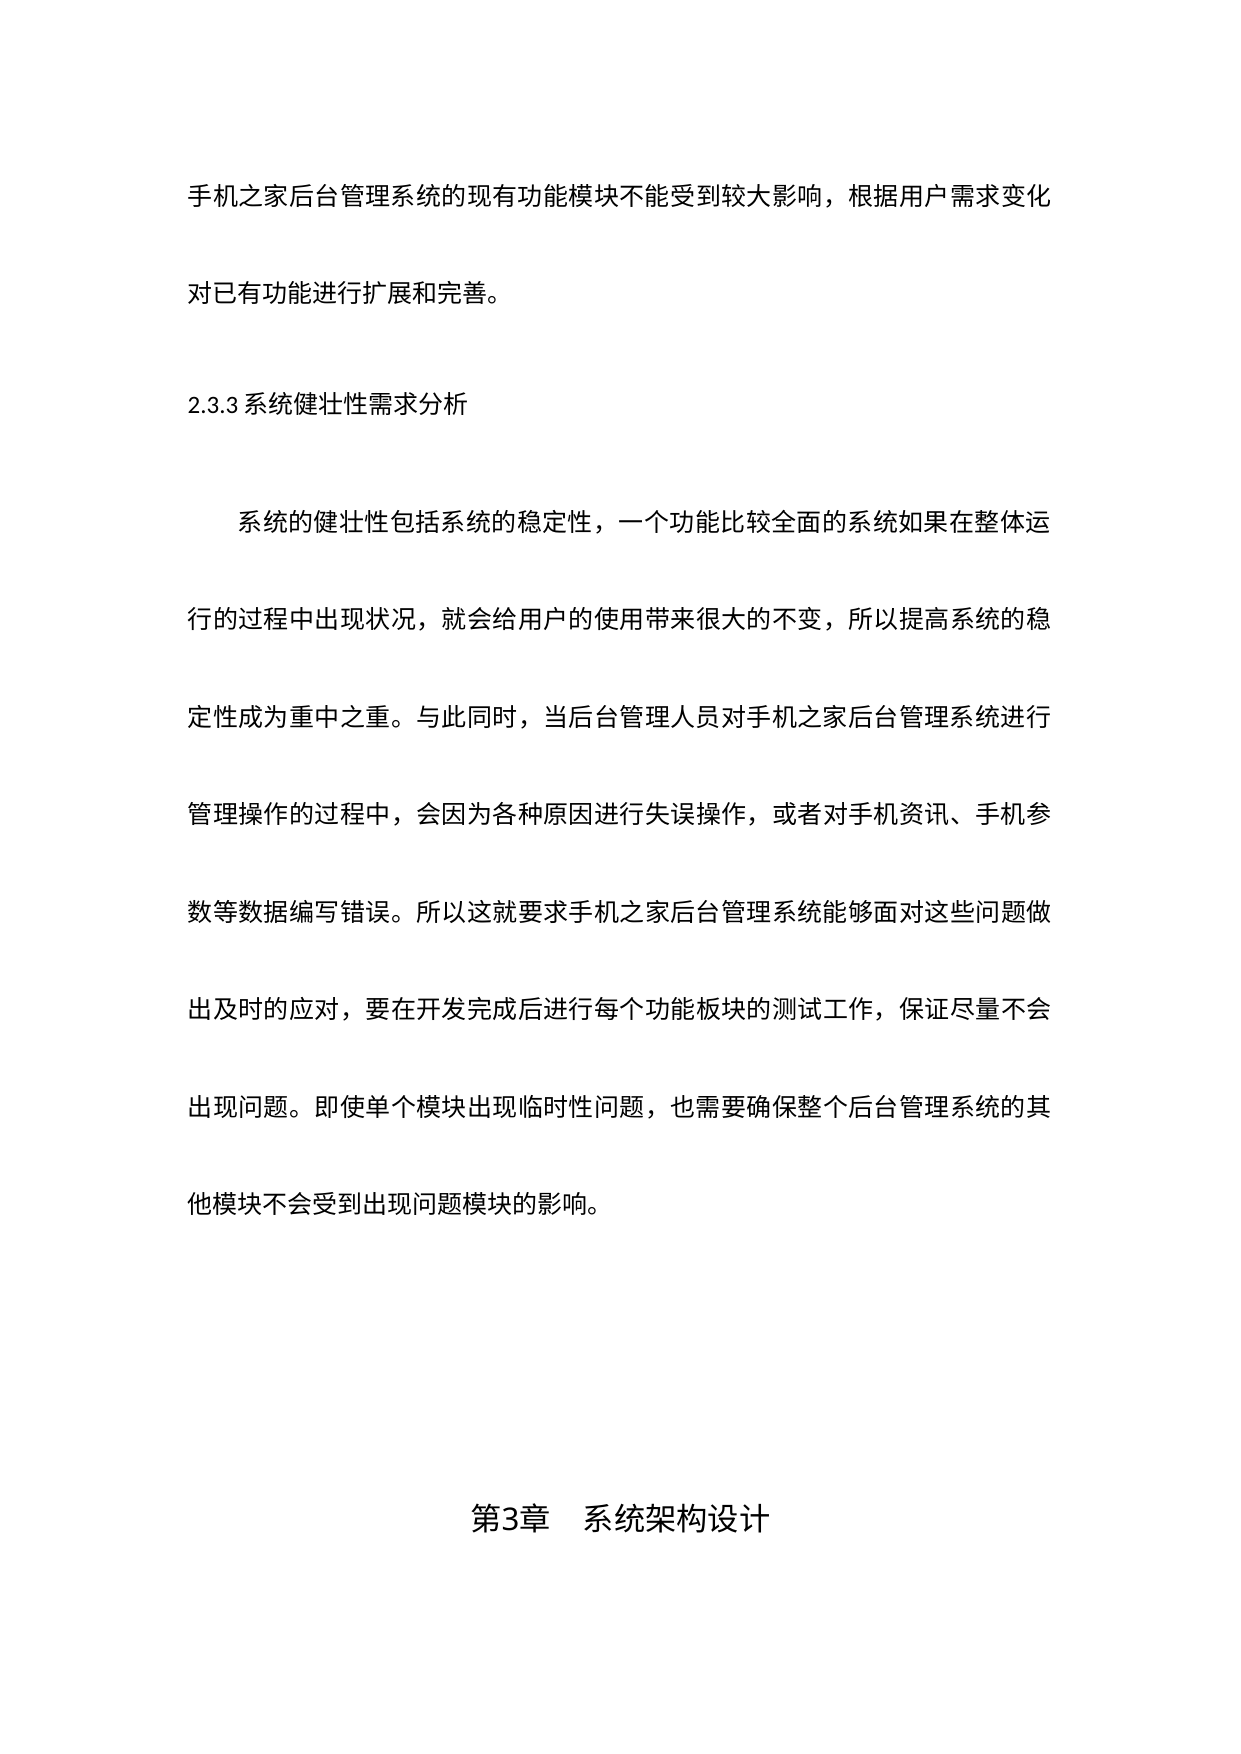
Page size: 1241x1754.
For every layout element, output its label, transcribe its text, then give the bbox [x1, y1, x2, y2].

subtitle 系统架构设计 [187, 1484, 1053, 1549]
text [187, 162, 1053, 324]
text 系统的健壮性包括系统的稳定性，一个功能比较全面的系统如果在整体运行的过程中出现状况，就会给用户的使用带来很大的不变，所以提高系统的稳定性成为重中之重。与此同时，当后台管理人员对手机之家后台管理系统进行管理操作的过程中，会因为各种原因进行失误操作，或者对手机资讯、手机参数等数据编写错误。所以这就要求手机之家后台管理系统能够面对这些问题做出及时的应对，要在开发完成后进行每个功能板块的测试工作，保证尽量不会出现问题。即使单个模块出现临时性问题，也需要确保整个后台管理系统的其他模块不会受到出现问题模块的影响。 [187, 488, 1053, 1235]
subtitle 2.3.3系统健壮性需求分析 [187, 370, 1053, 435]
